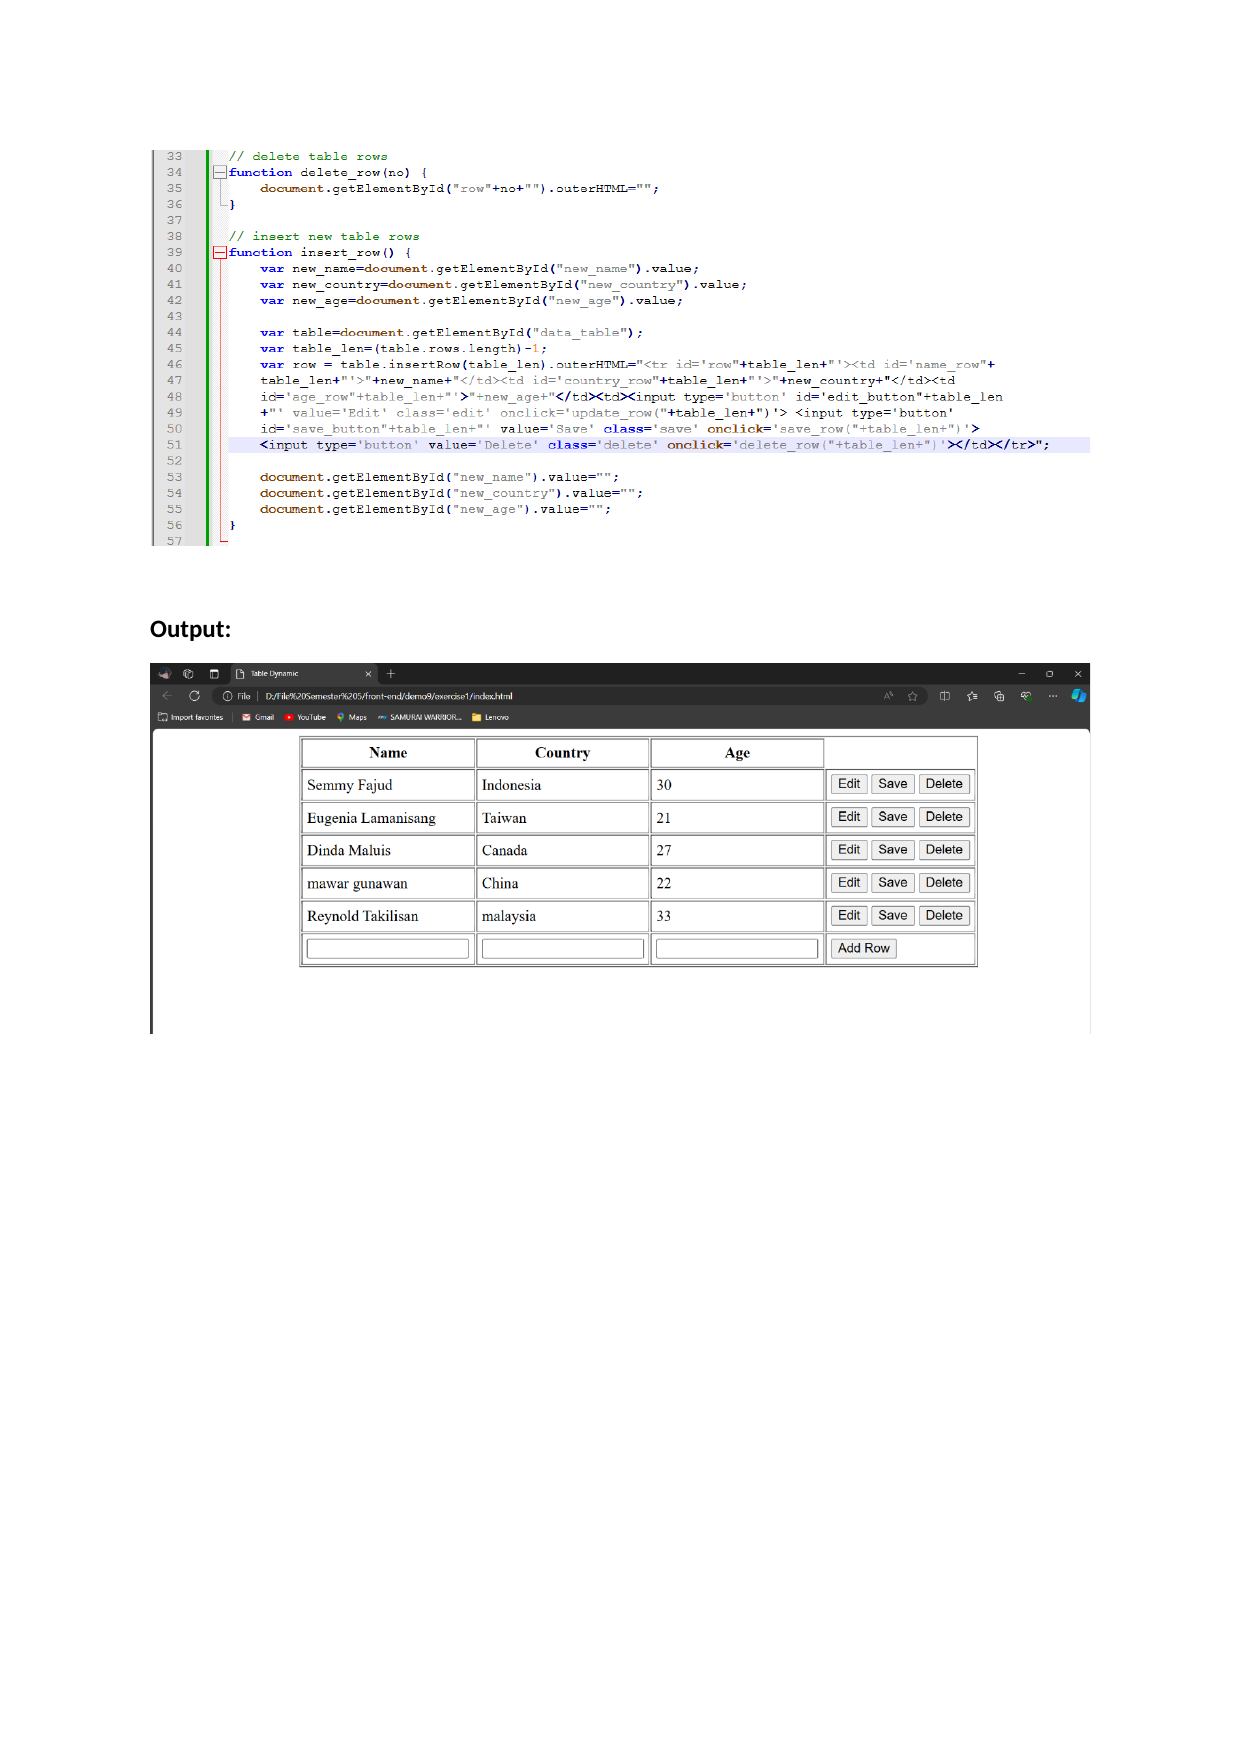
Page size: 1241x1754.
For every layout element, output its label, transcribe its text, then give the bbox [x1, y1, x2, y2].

picture [150, 663, 1091, 1034]
text Output: [150, 614, 1090, 644]
picture [150, 150, 1091, 546]
